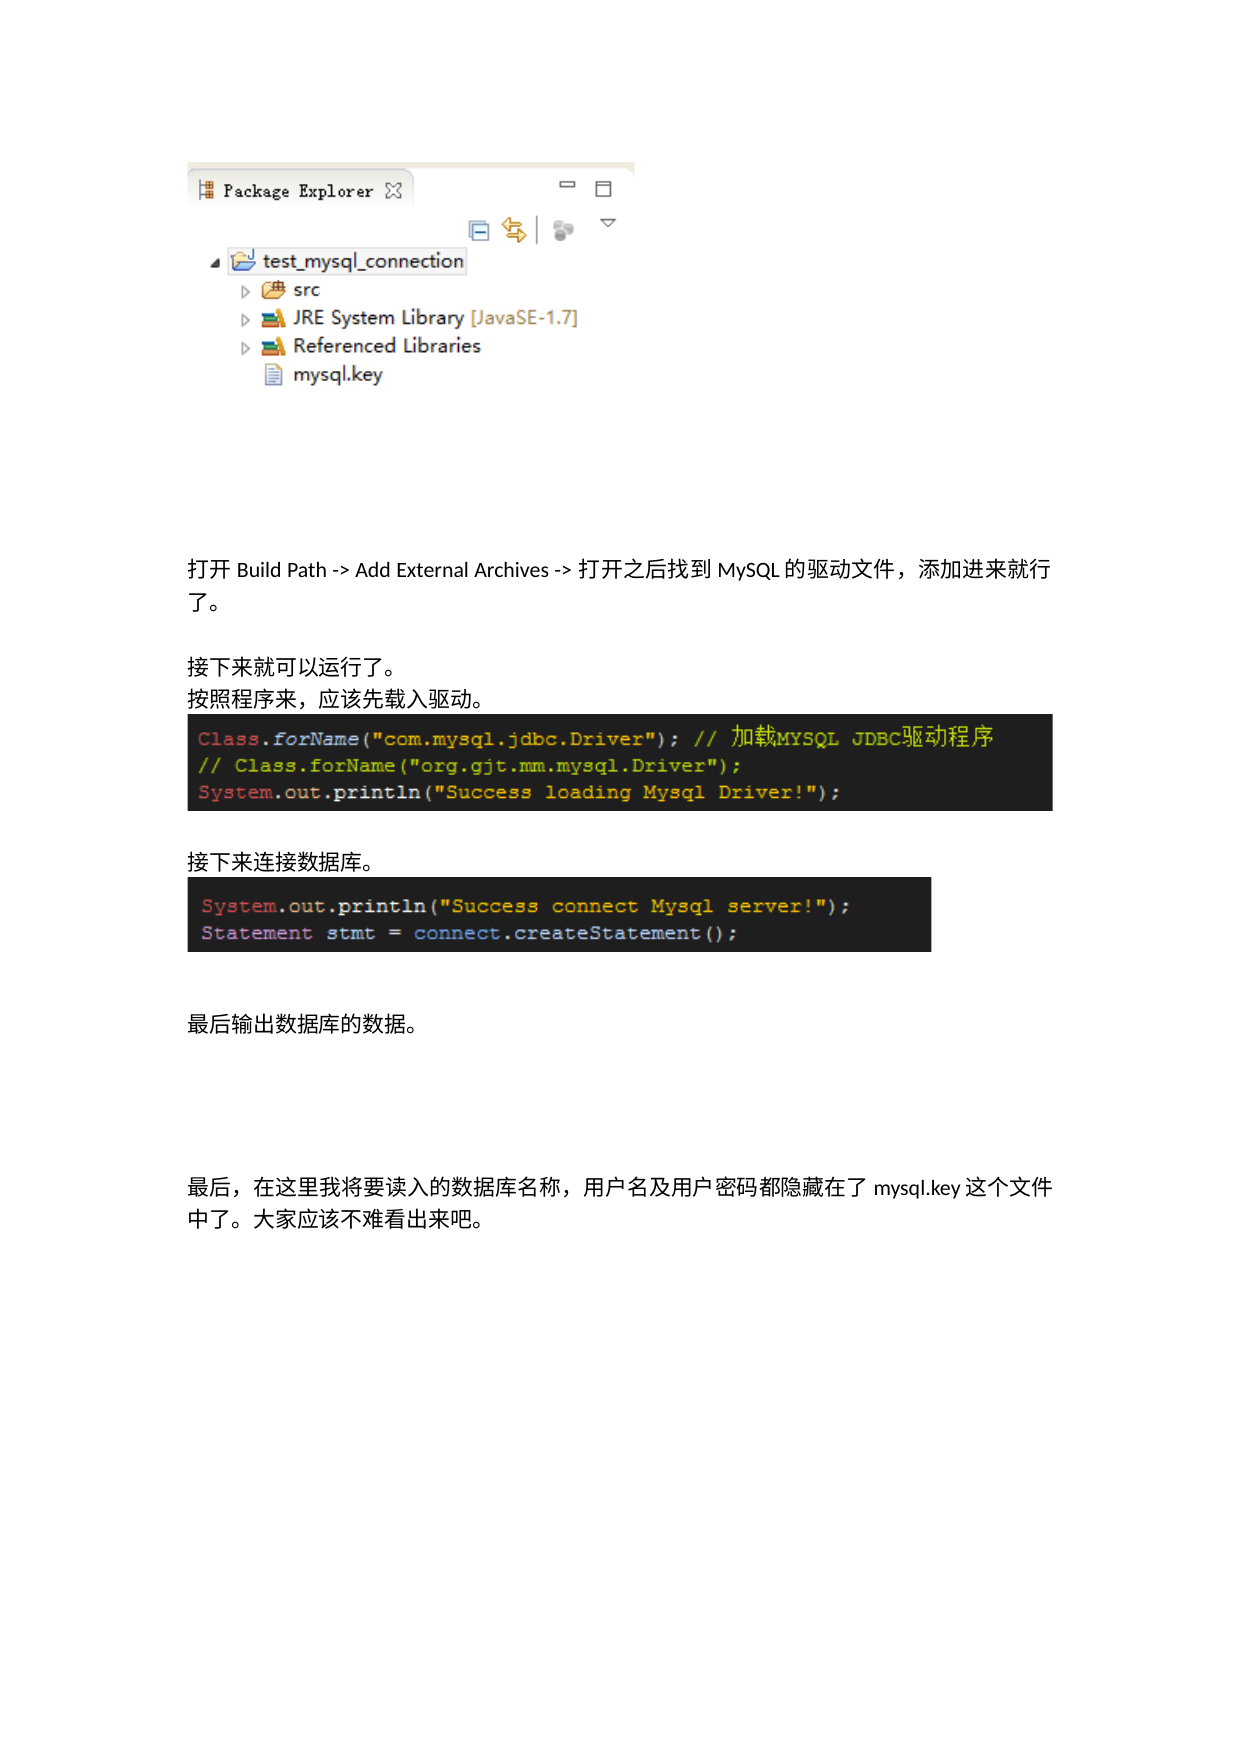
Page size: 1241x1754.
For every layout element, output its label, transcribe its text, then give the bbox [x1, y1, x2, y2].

picture [187, 162, 635, 491]
text 最后输出数据库的数据。 [187, 1007, 1053, 1039]
text 按照程序来，应该先载入驱动。 [187, 682, 1053, 714]
text 接下来就可以运行了。 [187, 649, 1053, 682]
picture [187, 877, 932, 952]
picture [187, 714, 1053, 811]
text 最后，在这里我将要读入的数据库名称，用户名及用户密码都隐藏在了mysql.key这个文件中了。大家应该不难看出来吧。 [187, 1169, 1053, 1234]
text 打开Build Path -> Add External Archives -> 打开之后找到MySQL的驱动文件，添加进来就行了。 [187, 552, 1053, 617]
text 接下来连接数据库。 [187, 844, 1053, 877]
